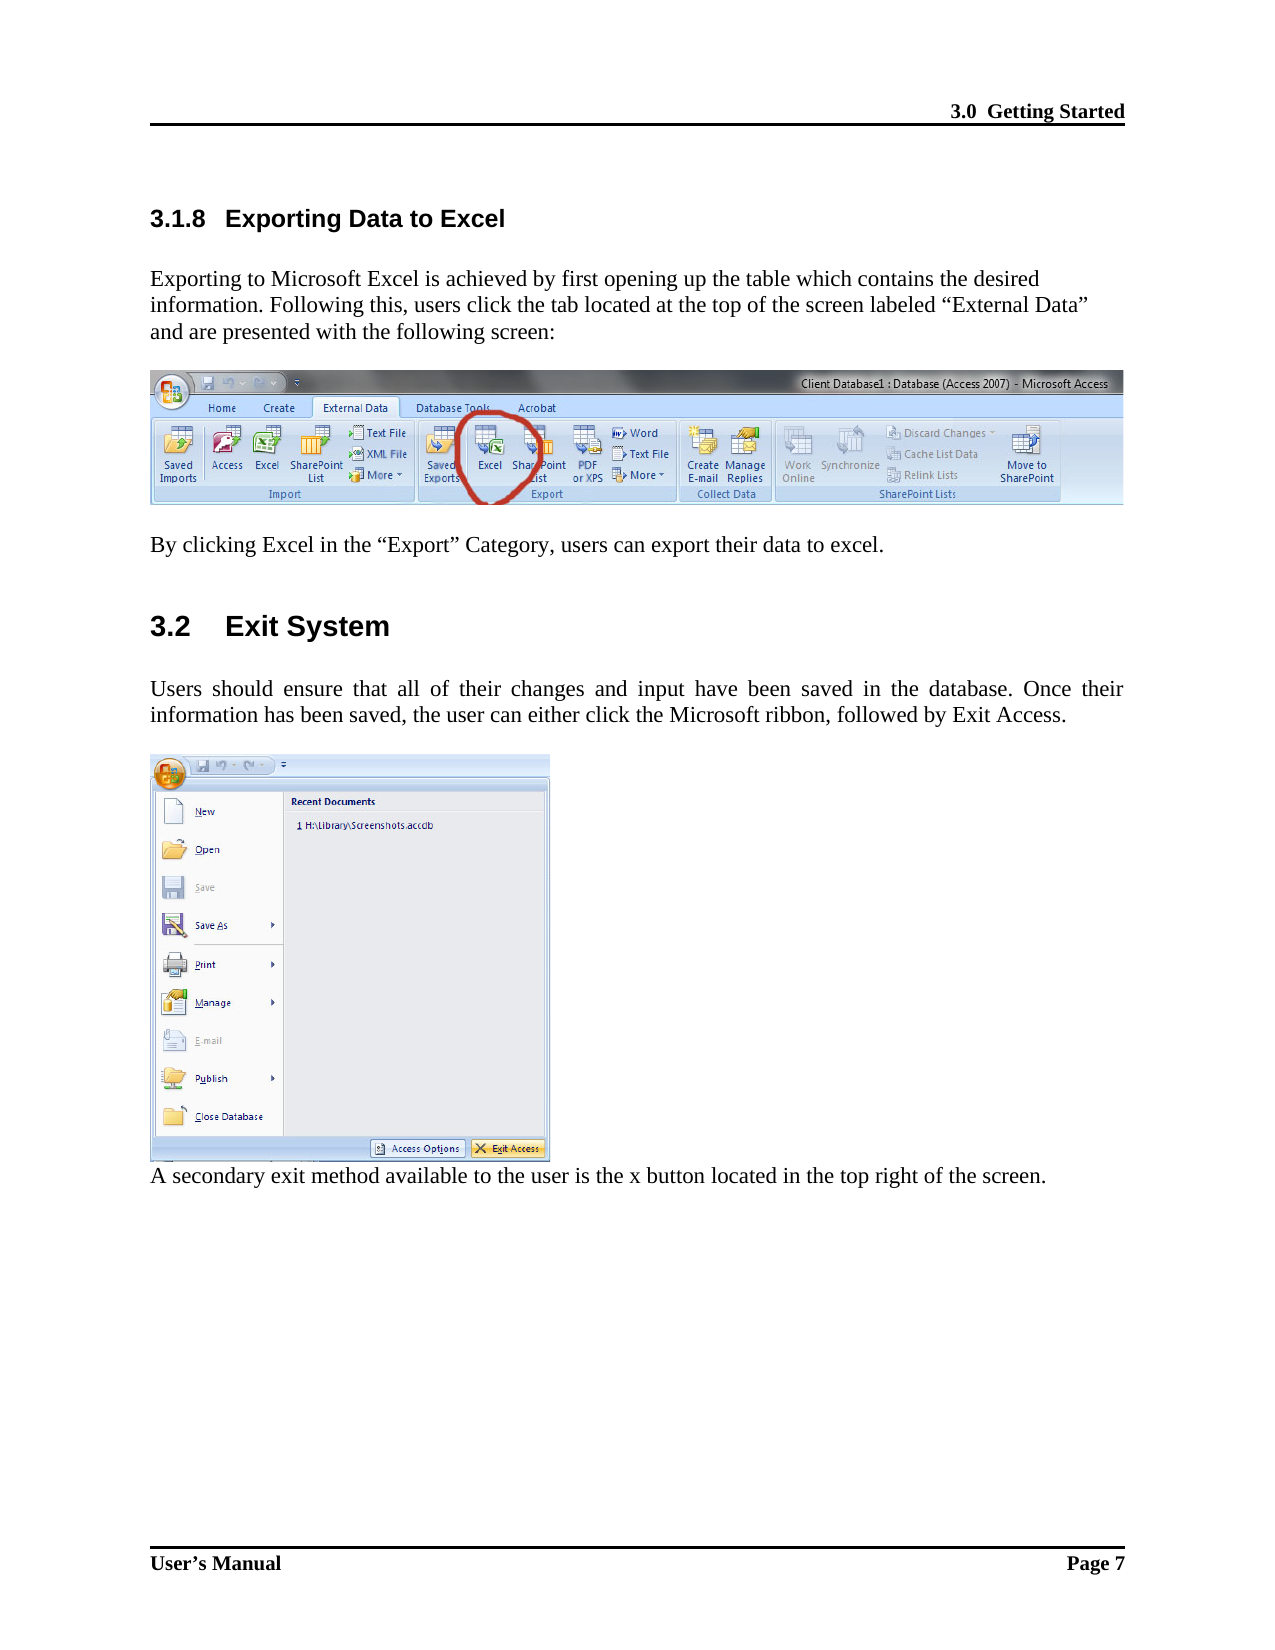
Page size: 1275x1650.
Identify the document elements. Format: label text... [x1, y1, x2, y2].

text A secondary exit method available to the user is the x button located in the top right of the screen. [150, 1162, 1125, 1188]
text Exporting to Microsoft Excel is achieved by first opening up the table which contains the desired information. Following this, users click the tab located at the top of the screen labeled “External Data” and are presented with the following screen: [150, 265, 1125, 344]
picture [150, 370, 1124, 505]
text Users should ensure that all of their changes and input have been saved in the database. Once their information has been saved, the user can either click the Microsoft ribbon, followed by Exit Access. [150, 675, 1125, 728]
subtitle 3.1.8 Exporting Data to Excel [150, 204, 1125, 232]
subtitle 3.2 Exit System [150, 609, 1125, 642]
picture [150, 754, 550, 1162]
text By clicking Excel in the “Export” Category, users can export their data to excel. [150, 531, 1125, 558]
